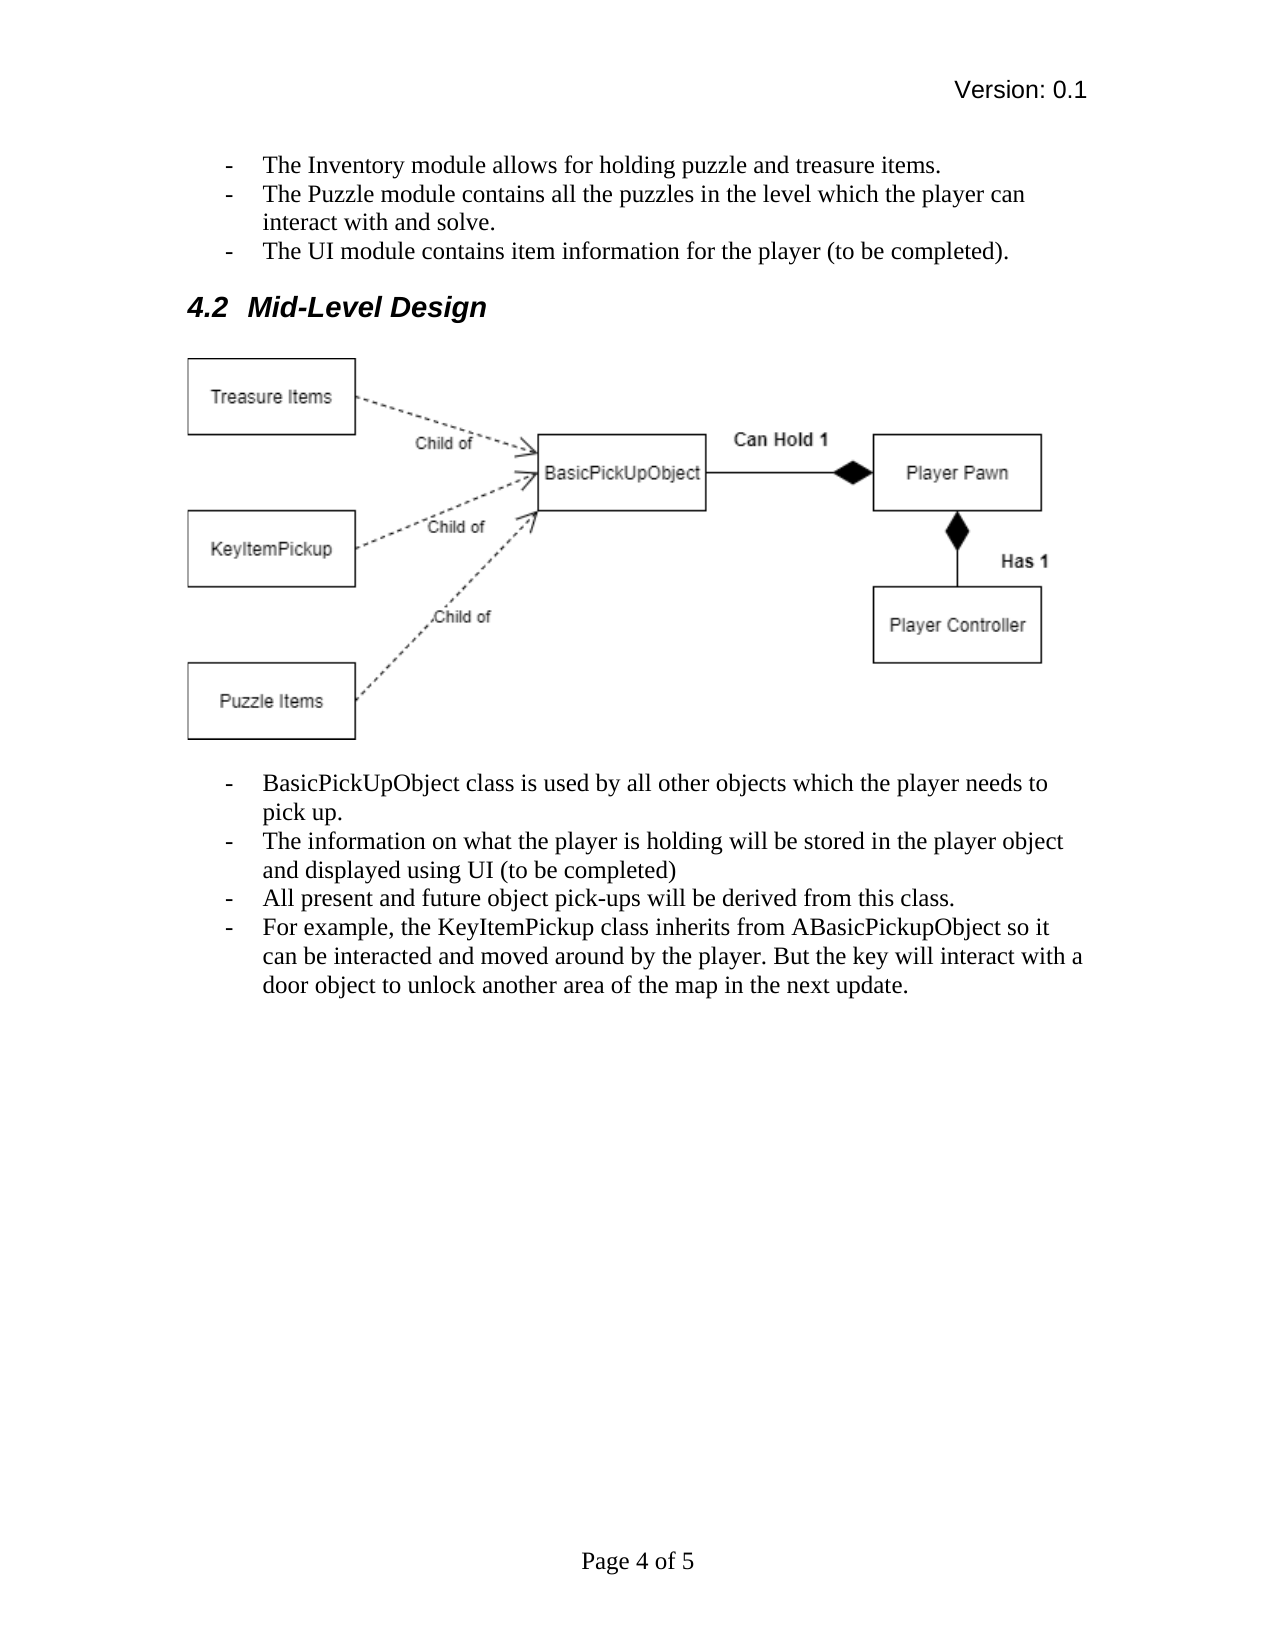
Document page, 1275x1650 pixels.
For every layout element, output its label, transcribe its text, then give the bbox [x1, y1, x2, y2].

list For example, the KeyItemPickup class inherits from ABasicPickupObject so it can be interacted and moved around by the player. But the key will interact with a door object to unlock another area of the map in the next update. [225, 912, 1087, 998]
subtitle Mid-Level Design [187, 290, 1087, 323]
list BasicPickUpObject class is used by all other objects which the player needs to pick up. [225, 768, 1087, 826]
list The UI module contains item information for the player (to be completed). [225, 236, 1087, 265]
picture [187, 358, 1088, 740]
list The information on what the player is holding will be stored in the player object and displayed using UI (to be completed) [225, 826, 1087, 883]
list All present and future object pick-ups will be derived from this class. [225, 883, 1087, 912]
list The Inventory module allows for holding puzzle and treasure items. [225, 150, 1087, 179]
list The Puzzle module contains all the puzzles in the level which the player can interact with and solve. [225, 179, 1087, 236]
